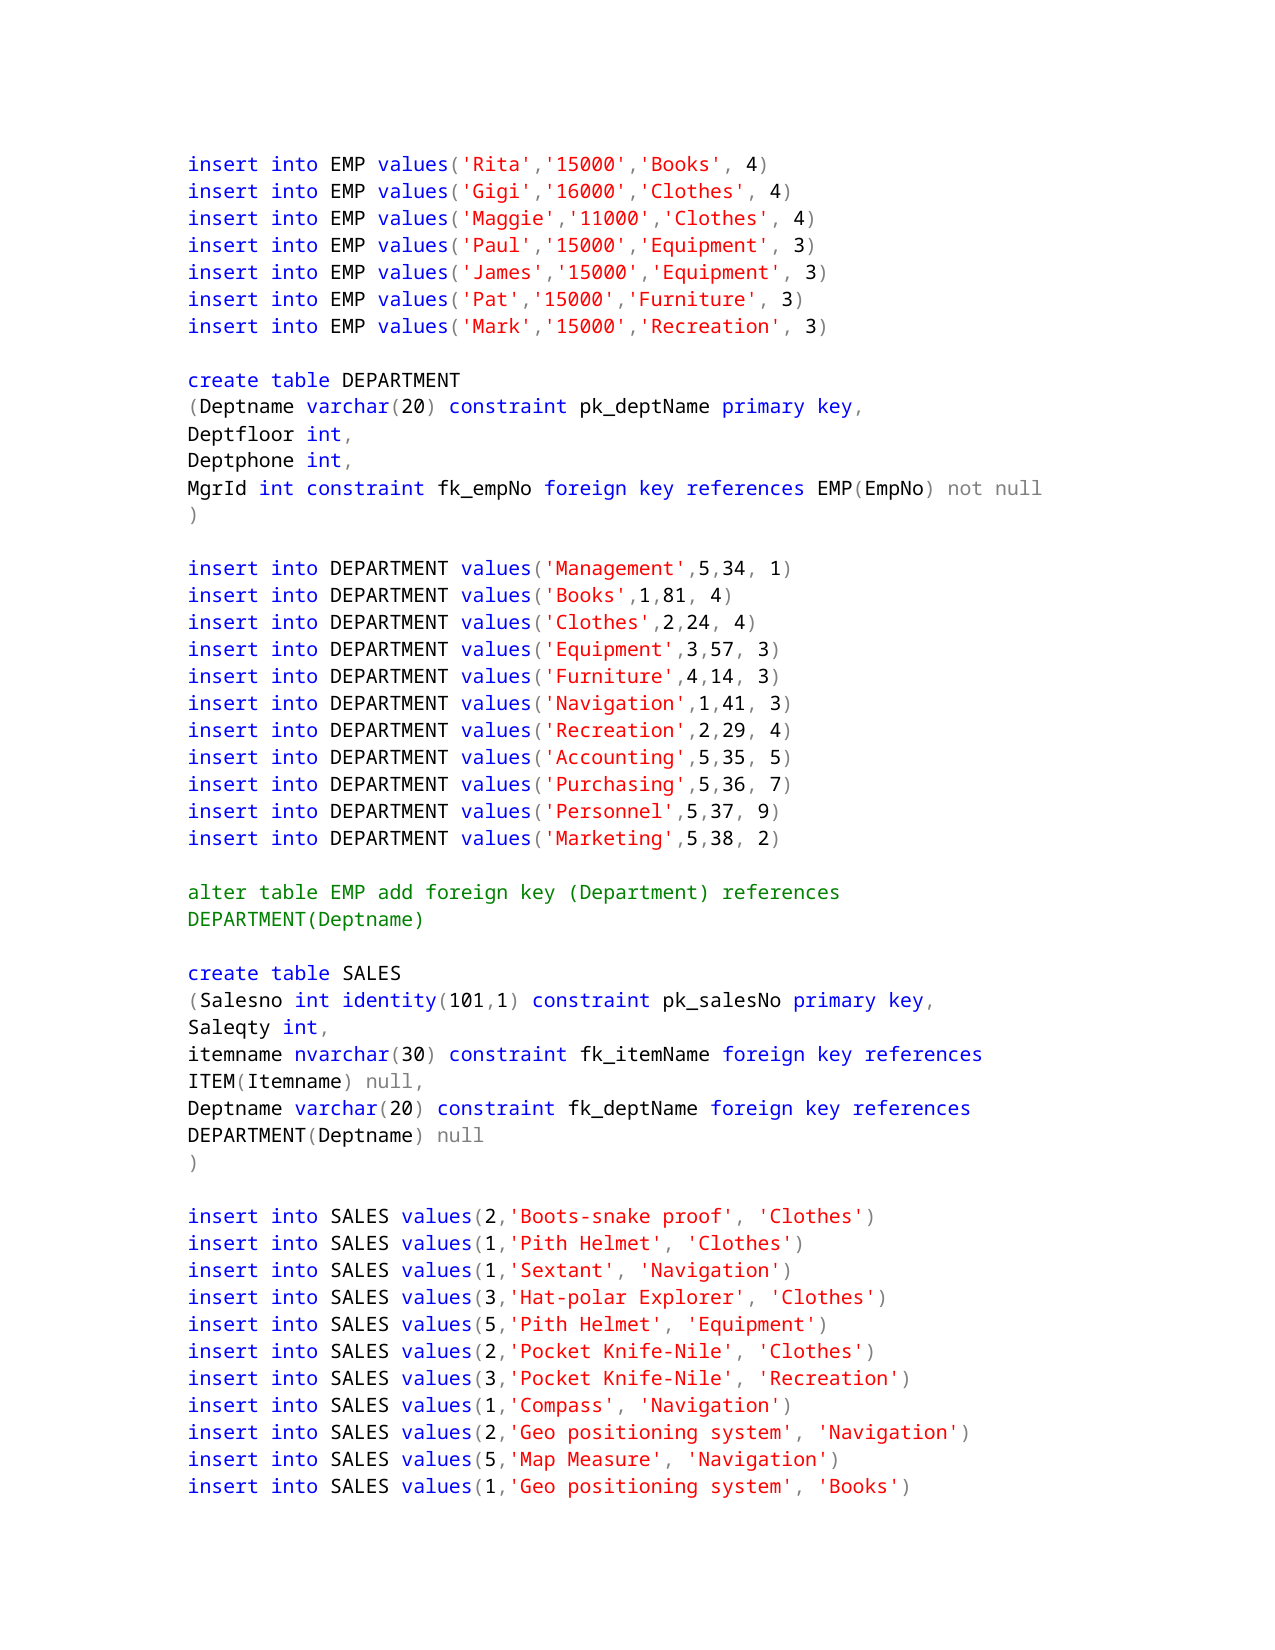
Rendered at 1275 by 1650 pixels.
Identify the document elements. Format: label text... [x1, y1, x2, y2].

text insert into DEPARTMENT values('Clothes',2,24, 4) [187, 609, 1087, 636]
text insert into EMP values('Mark','15000','Recreation', 3) [187, 312, 1087, 339]
text MgrId int constraint fk_empNo foreign key references EMP(EmpNo) not null [187, 474, 1087, 501]
text insert into SALES values(1,'Geo positioning system', 'Books') [187, 1472, 1087, 1499]
text insert into SALES values(5,'Pith Helmet', 'Equipment') [187, 1310, 1087, 1337]
text insert into EMP values('Gigi','16000','Clothes', 4) [187, 177, 1087, 204]
text ) [187, 501, 1087, 528]
text insert into SALES values(3,'Pocket Knife-Nile', 'Recreation') [187, 1364, 1087, 1391]
text insert into EMP values('James','15000','Equipment', 3) [187, 258, 1087, 285]
text Saleqty int, [187, 1013, 1087, 1040]
text create table SALES [187, 959, 1087, 986]
text insert into SALES values(2,'Geo positioning system', 'Navigation') [187, 1418, 1087, 1445]
text Deptphone int, [187, 447, 1087, 474]
text insert into SALES values(2,'Pocket Knife-Nile', 'Clothes') [187, 1337, 1087, 1364]
text (Deptname varchar(20) constraint pk_deptName primary key, [187, 393, 1087, 420]
text insert into EMP values('Maggie','11000','Clothes', 4) [187, 204, 1087, 231]
text insert into SALES values(1,'Sextant', 'Navigation') [187, 1256, 1087, 1283]
text insert into EMP values('Rita','15000','Books', 4) [187, 150, 1087, 177]
text insert into SALES values(1,'Compass', 'Navigation') [187, 1391, 1087, 1418]
text alter table EMP add foreign key (Department) references DEPARTMENT(Deptname) [187, 878, 1087, 932]
text insert into DEPARTMENT values('Furniture',4,14, 3) [187, 663, 1087, 689]
text insert into DEPARTMENT values('Personnel',5,37, 9) [187, 797, 1087, 824]
text ) [187, 1148, 1087, 1175]
text itemname nvarchar(30) constraint fk_itemName foreign key references ITEM(Itemname) null, [187, 1040, 1087, 1094]
text insert into EMP values('Pat','15000','Furniture', 3) [187, 285, 1087, 312]
text create table DEPARTMENT [187, 366, 1087, 393]
text insert into EMP values('Paul','15000','Equipment', 3) [187, 231, 1087, 258]
text (Salesno int identity(101,1) constraint pk_salesNo primary key, [187, 986, 1087, 1013]
text Deptname varchar(20) constraint fk_deptName foreign key references DEPARTMENT(Deptname) null [187, 1094, 1087, 1148]
text insert into DEPARTMENT values('Navigation',1,41, 3) [187, 689, 1087, 717]
text insert into DEPARTMENT values('Accounting',5,35, 5) [187, 743, 1087, 771]
text insert into DEPARTMENT values('Purchasing',5,36, 7) [187, 771, 1087, 797]
text insert into SALES values(3,'Hat-polar Explorer', 'Clothes') [187, 1283, 1087, 1310]
text insert into DEPARTMENT values('Recreation',2,29, 4) [187, 717, 1087, 743]
text insert into DEPARTMENT values('Equipment',3,57, 3) [187, 636, 1087, 663]
text insert into SALES values(1,'Pith Helmet', 'Clothes') [187, 1229, 1087, 1256]
text insert into DEPARTMENT values('Management',5,34, 1) [187, 555, 1087, 582]
text Deptfloor int, [187, 420, 1087, 447]
text insert into DEPARTMENT values('Marketing',5,38, 2) [187, 824, 1087, 851]
text insert into DEPARTMENT values('Books',1,81, 4) [187, 582, 1087, 609]
text insert into SALES values(5,'Map Measure', 'Navigation') [187, 1445, 1087, 1472]
text insert into SALES values(2,'Boots-snake proof', 'Clothes') [187, 1202, 1087, 1229]
